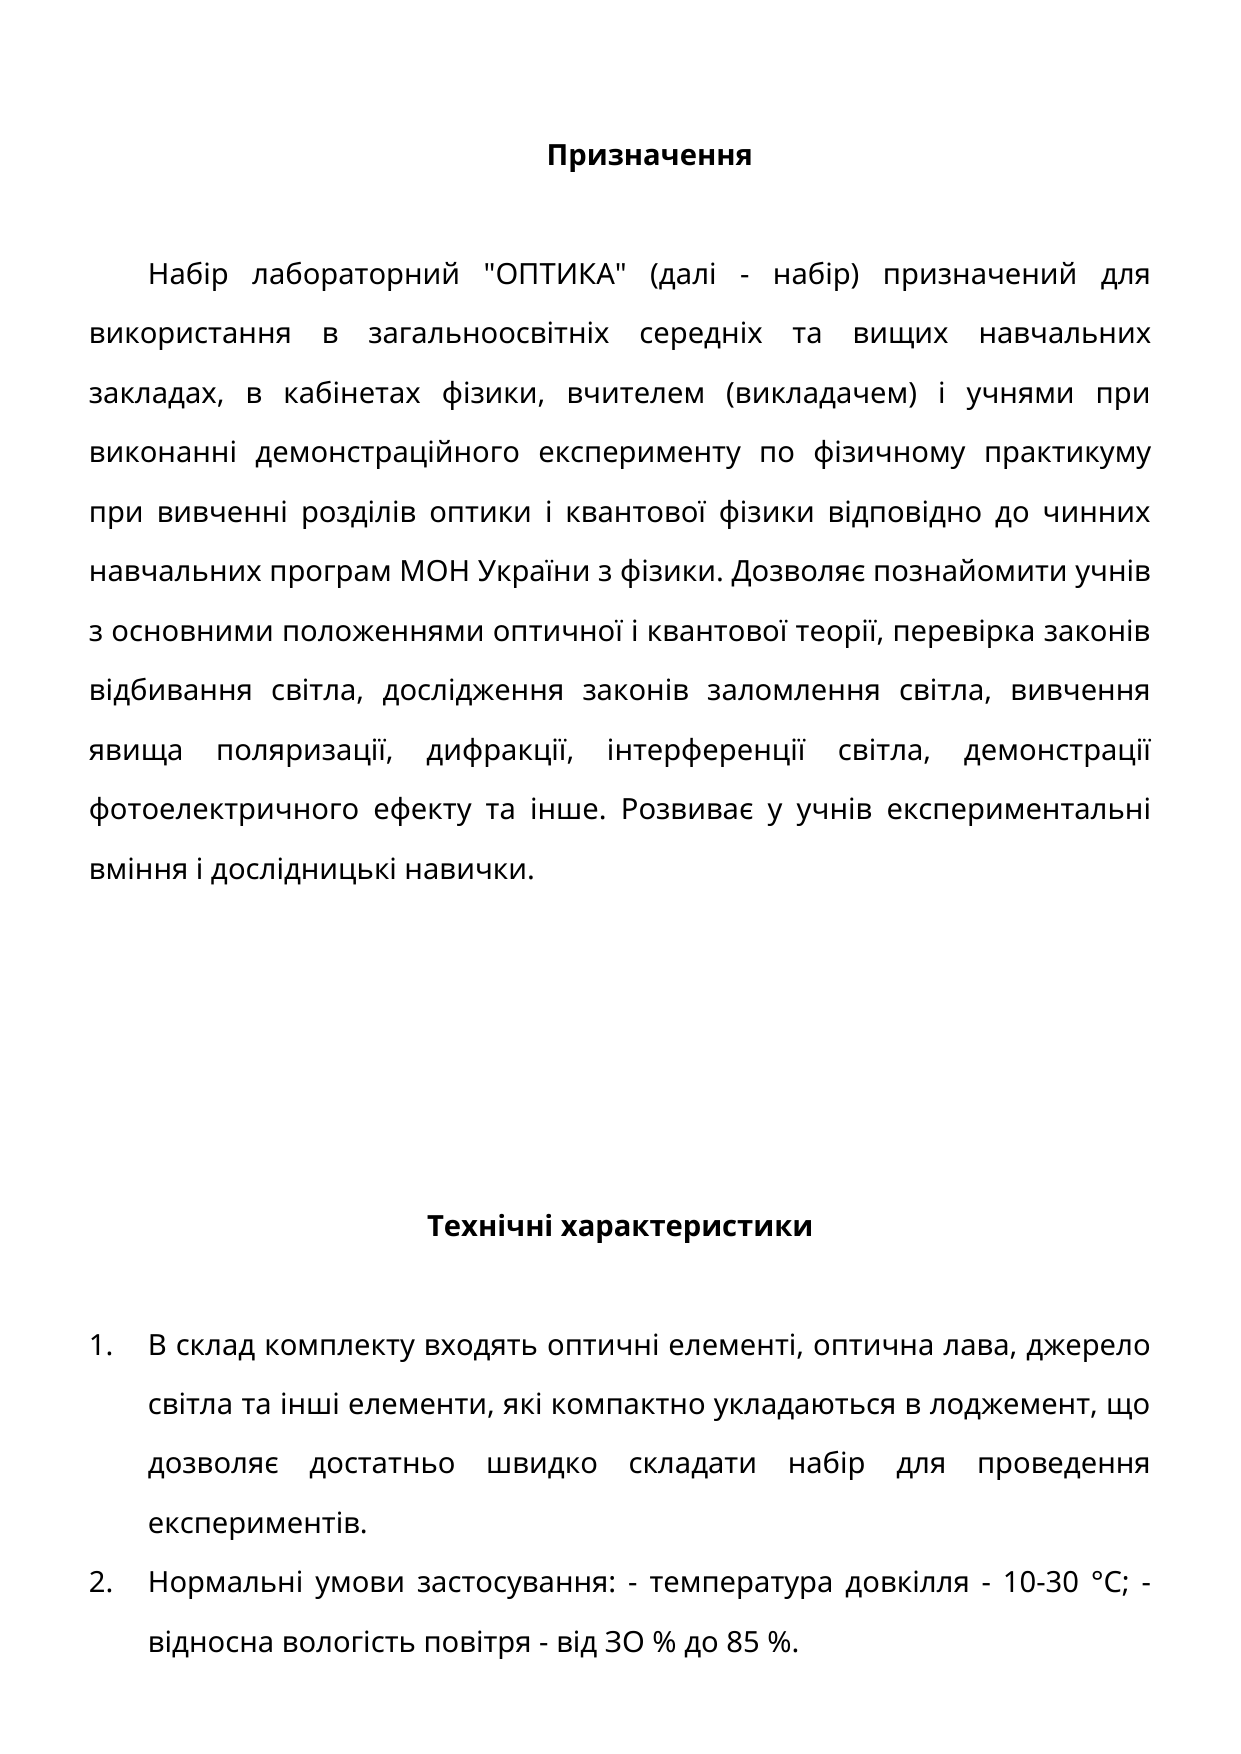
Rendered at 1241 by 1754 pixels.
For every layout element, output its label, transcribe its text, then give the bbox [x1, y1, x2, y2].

text Набір лабораторний "ОПТИКА" (далі - набір) призначений для використання в загальноосвітніх середніх та вищих навчальних закладах, в кабінетах фізики, вчителем (викладачем) і учнями при виконанні демонстраційного експерименту по фізичному практикуму при вивченні розділів оптики і квантової фізики відповідно до чинних навчальних програм МОН України з фізики. Дозволяє познайомити учнів з основними положеннями оптичної і квантової теорії, перевірка законів відбивання світла, дослідження законів заломлення світла, вивчення явища поляризації, дифракції, інтерференції світла, демонстрації фотоелектричного ефекту та інше. Розвиває у учнів експериментальні вміння і дослідницькі навички. [89, 253, 1152, 888]
text Призначення [89, 134, 1152, 174]
list Нормальні умови застосування: - температура довкілля - 10-30 °С; - відносна вологість повітря - від ЗО % до 85 %. [89, 1562, 1152, 1661]
list В склад комплекту входять оптичні елементі, оптична лава, джерело світла та інші елементи, які компактно укладаються в лоджемент, що дозволяє достатньо швидко складати набір для проведення експериментів. [89, 1324, 1152, 1542]
text Технічні характеристики [89, 1205, 1152, 1244]
